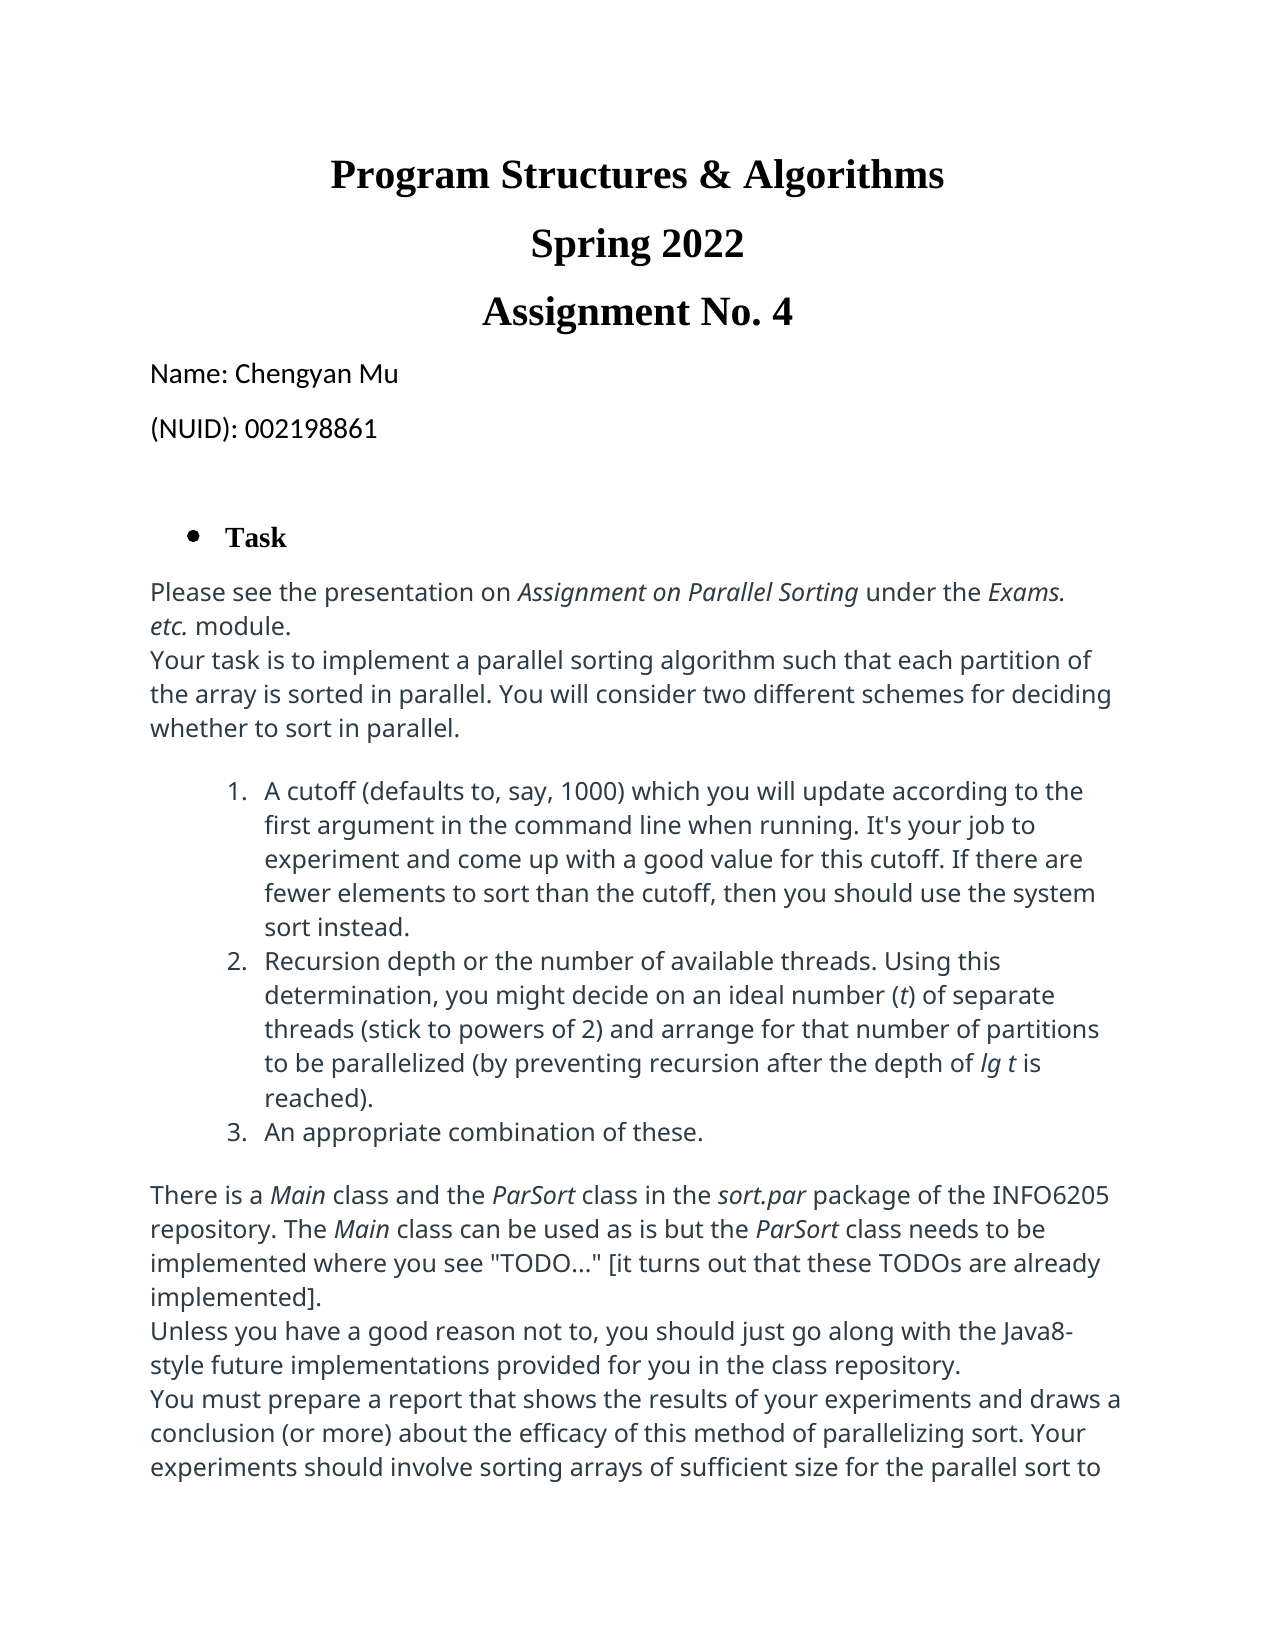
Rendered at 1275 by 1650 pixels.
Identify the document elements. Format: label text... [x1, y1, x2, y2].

list Task [187, 520, 1125, 555]
text Unless you have a good reason not to, you should just go along with the Java8-style future implementations provided for you in the class repository. [150, 1314, 1125, 1382]
text (NUID): 002198861 [150, 410, 1125, 446]
list A cutoff (defaults to, say, 1000) which you will update according to the first argument in the command line when running. It's your job to experiment and come up with a good value for this cutoff. If there are fewer elements to sort than the cutoff, then you should use the system sort instead. [227, 774, 1125, 944]
list An appropriate combination of these. [227, 1114, 1125, 1148]
text Your task is to implement a parallel sorting algorithm such that each partition of the array is sorted in parallel. You will consider two different schemes for deciding whether to sort in parallel. [150, 642, 1125, 744]
text Program Structures & Algorithms [150, 150, 1125, 198]
text Assignment No. 4 [150, 287, 1125, 334]
text Spring 2022 [150, 218, 1125, 266]
text There is a Main class and the ParSort class in the sort.par package of the INFO6205 repository. The Main class can be used as is but the ParSort class needs to be implemented where you see "TODO..." [it turns out that these TODOs are already implemented]. [150, 1177, 1125, 1314]
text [150, 1382, 1125, 1484]
text Please see the presentation on Assignment on Parallel Sorting under the Exams. etc. module. [150, 574, 1125, 642]
list Recursion depth or the number of available threads. Using this determination, you might decide on an ideal number (t) of separate threads (stick to powers of 2) and arrange for that number of partitions to be parallelized (by preventing recursion after the depth of lg t is reached). [227, 944, 1125, 1114]
text Name: Chengyan Mu [150, 355, 1125, 391]
